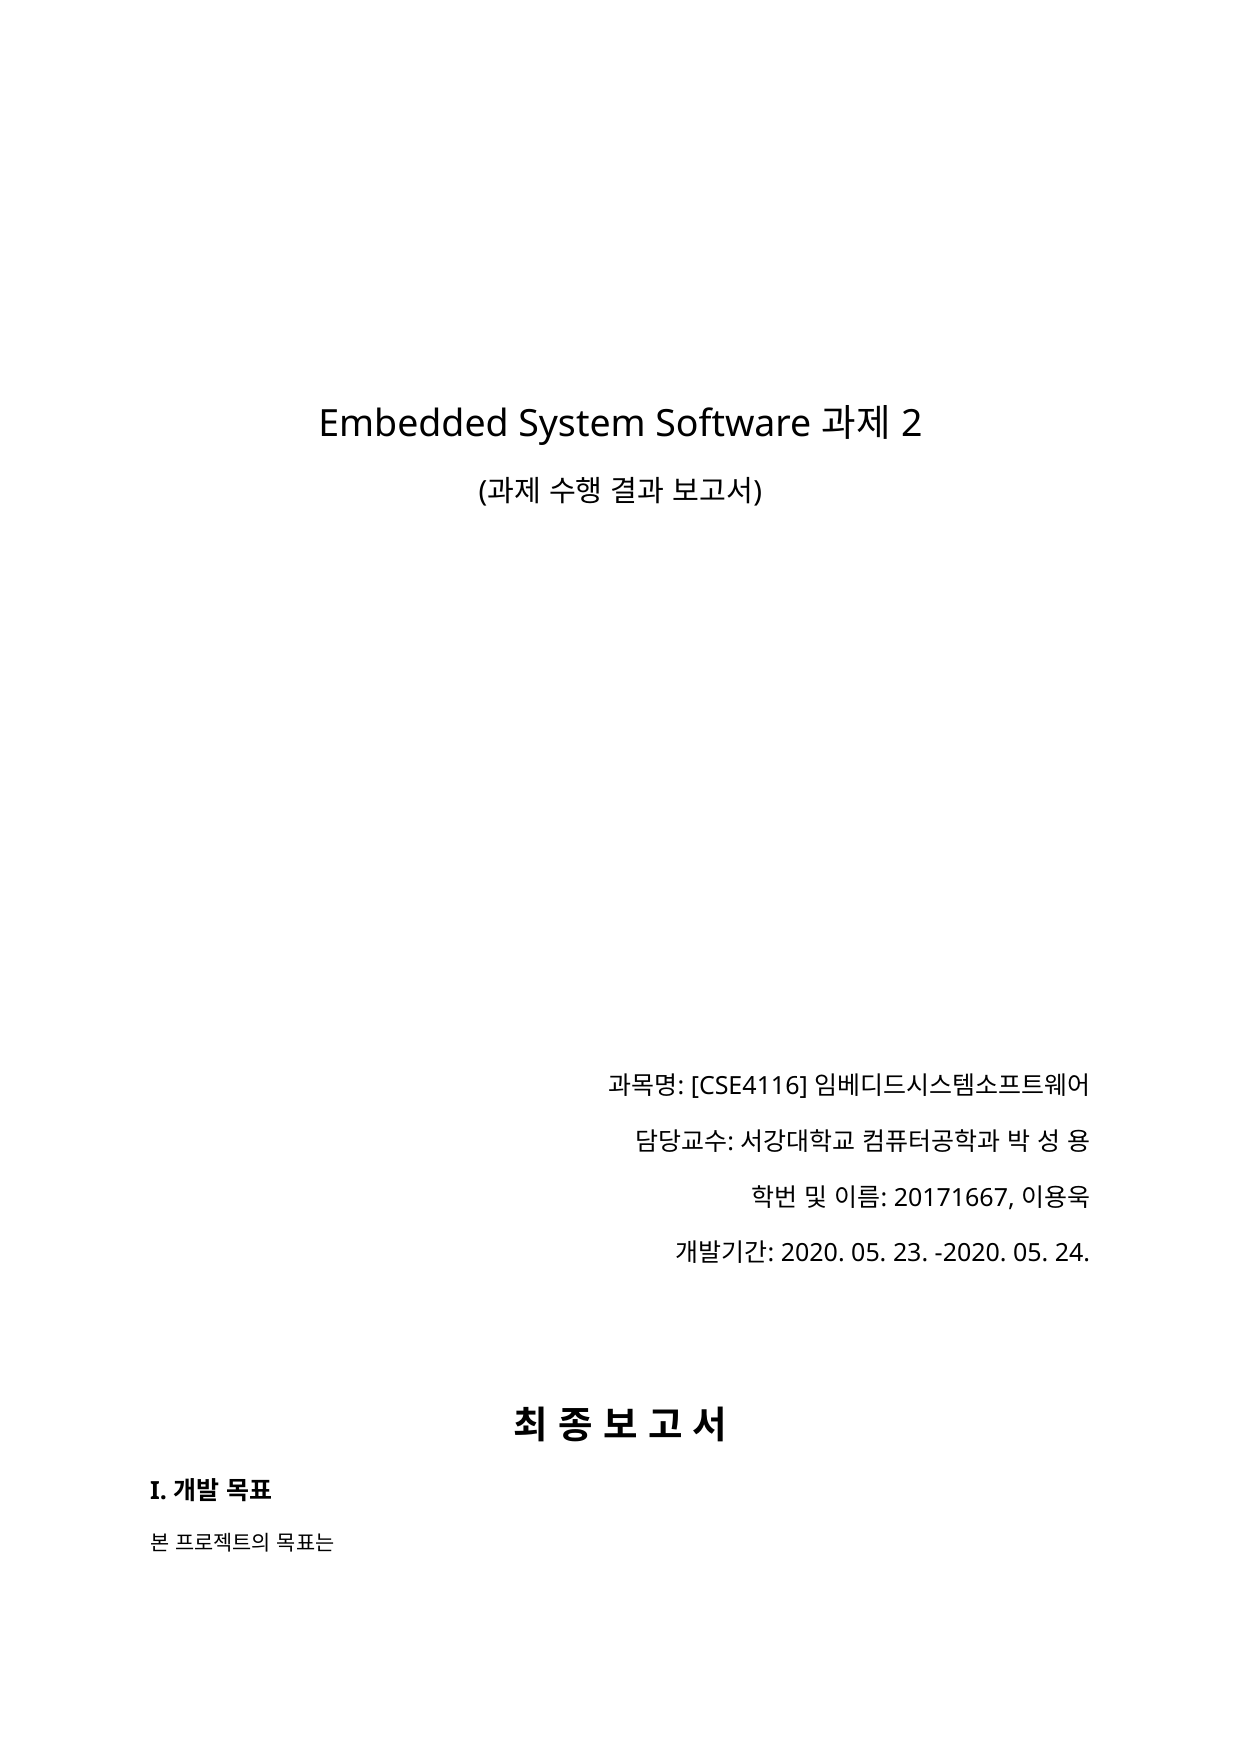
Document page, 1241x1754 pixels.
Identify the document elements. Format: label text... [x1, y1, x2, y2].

text (과제 수행 결과 보고서) [150, 468, 1090, 510]
text 학번 및 이름: 20171667, 이용욱 [150, 1177, 1090, 1213]
text I. 개발 목표 [150, 1471, 1090, 1507]
text 개발기간: 2020. 05. 23. -2020. 05. 24. [150, 1233, 1090, 1269]
text 담당교수: 서강대학교 컴퓨터공학과 박 성 용 [150, 1121, 1090, 1158]
text 최 종 보 고 서 [150, 1395, 1090, 1450]
text Embedded System Software 과제 2 [150, 392, 1090, 447]
text 본 프로젝트의 목표는 [150, 1526, 1090, 1557]
text 과목명: [CSE4116] 임베디드시스템소프트웨어 [150, 1066, 1090, 1102]
